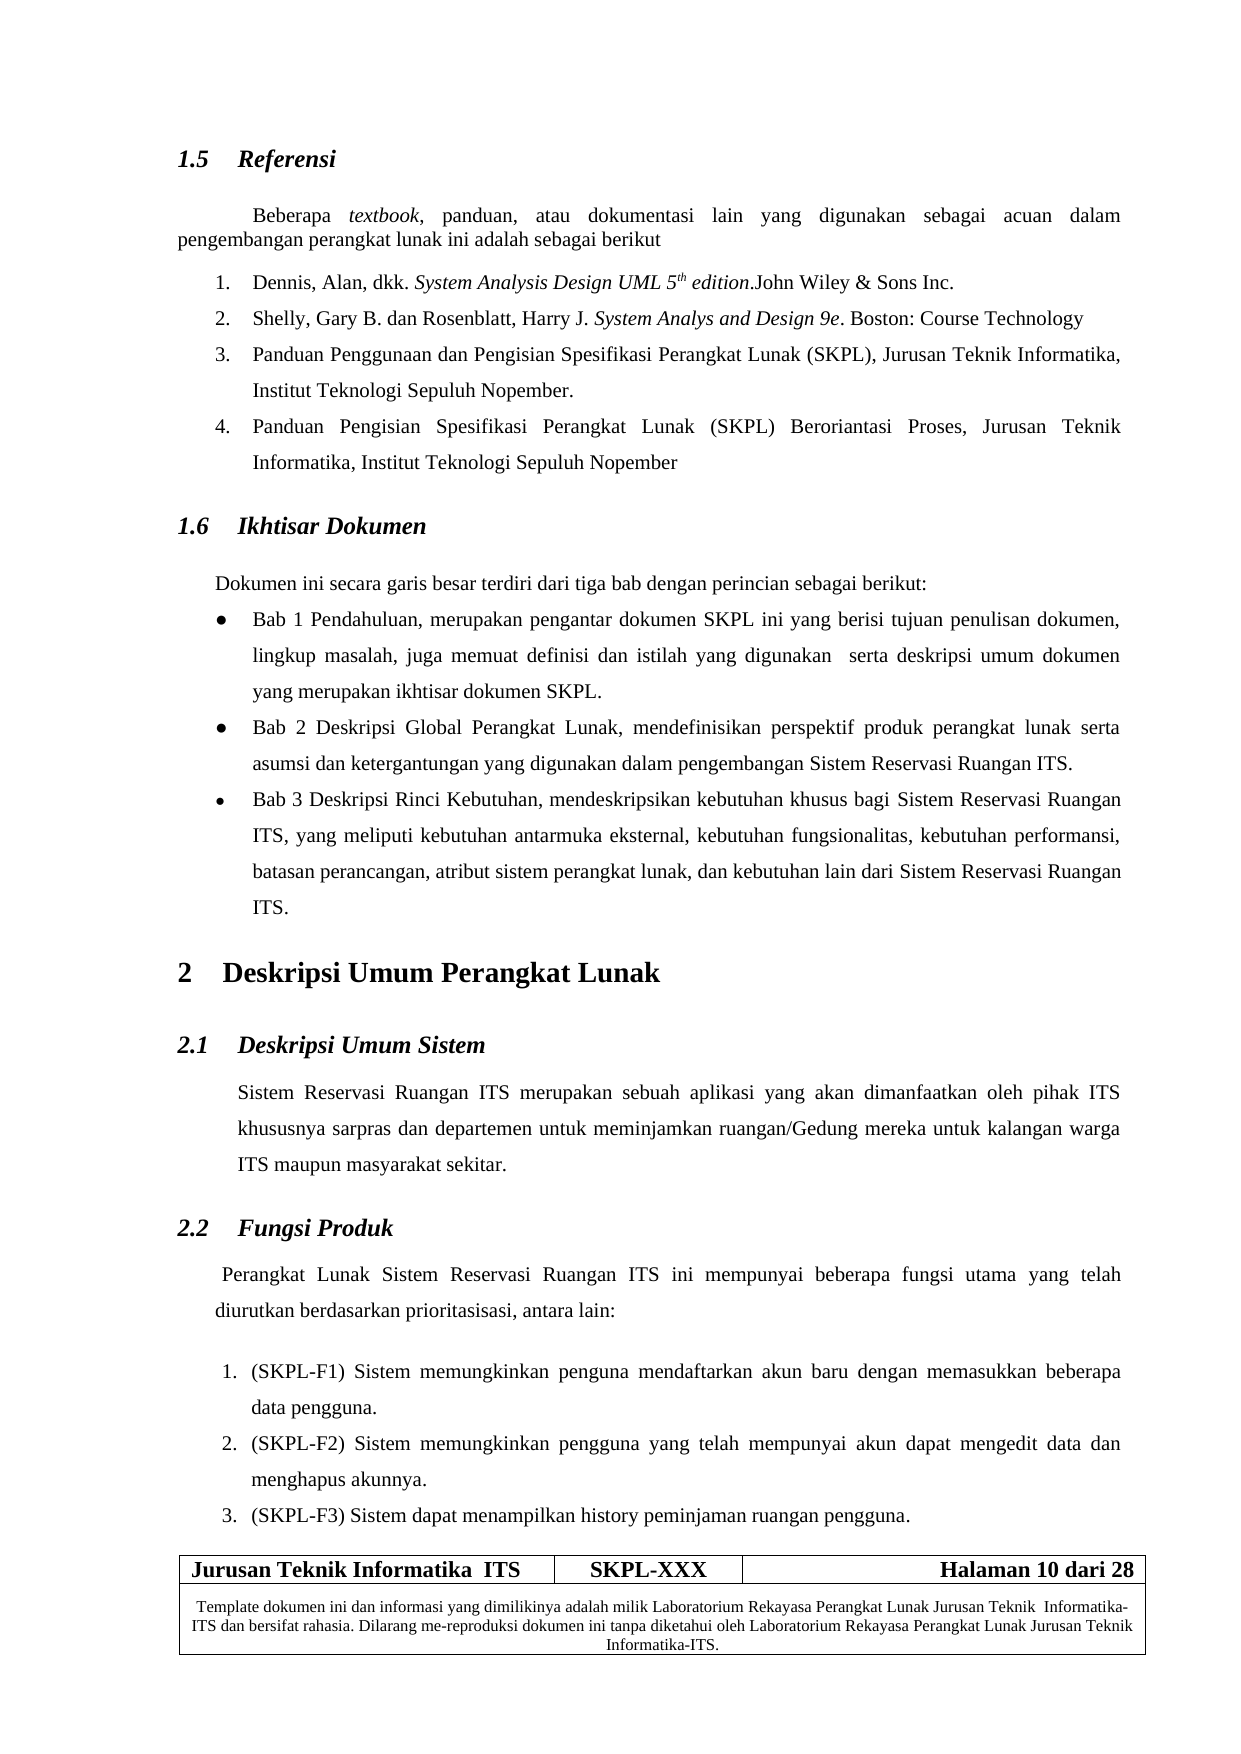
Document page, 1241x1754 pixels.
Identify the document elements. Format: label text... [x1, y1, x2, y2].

subtitle Ikhtisar Dokumen [177, 511, 1121, 540]
list (SKPL-F2) Sistem memungkinkan pengguna yang telah mempunyai akun dapat mengedit data dan menghapus akunnya. [222, 1431, 1121, 1491]
list Panduan Pengisian Spesifikasi Perangkat Lunak (SKPL) Beroriantasi Proses, Jurusan Teknik Informatika, Institut Teknologi Sepuluh Nopember [215, 414, 1121, 474]
list Bab 2 Deskripsi Global Perangkat Lunak, mendefinisikan perspektif produk perangkat lunak serta asumsi dan ketergantungan yang digunakan dalam pengembangan Sistem Reservasi Ruangan ITS. [215, 714, 1121, 775]
subtitle Deskripsi Umum Perangkat Lunak [177, 955, 1121, 988]
subtitle Deskripsi Umum Sistem [177, 1030, 1121, 1059]
subtitle Fungsi Produk [177, 1213, 1121, 1241]
list Bab 3 Deskripsi Rinci Kebutuhan, mendeskripsikan kebutuhan khusus bagi Sistem Reservasi Ruangan ITS, yang meliputi kebutuhan antarmuka eksternal, kebutuhan fungsionalitas, kebutuhan performansi, batasan perancangan, atribut sistem perangkat lunak, dan kebutuhan lain dari Sistem Reservasi Ruangan ITS. [215, 787, 1121, 919]
list Dennis, Alan, dkk. System Analysis Design UML 5th edition.John Wiley & Sons Inc. [215, 270, 1121, 294]
subtitle Referensi [177, 144, 1121, 172]
text Beberapa textbook, panduan, atau dokumentasi lain yang digunakan sebagai acuan dalam pengembangan perangkat lunak ini adalah sebagai berikut [177, 203, 1121, 251]
list (SKPL-F1) Sistem memungkinkan penguna mendaftarkan akun baru dengan memasukkan beberapa data pengguna. [222, 1359, 1121, 1419]
list Panduan Penggunaan dan Pengisian Spesifikasi Perangkat Lunak (SKPL), Jurusan Teknik Informatika, Institut Teknologi Sepuluh Nopember. [215, 342, 1121, 402]
text Perangkat Lunak Sistem Reservasi Ruangan ITS ini mempunyai beberapa fungsi utama yang telah diurutkan berdasarkan prioritasisasi, antara lain: [215, 1262, 1121, 1322]
text Dokumen ini secara garis besar terdiri dari tiga bab dengan perincian sebagai berikut: [177, 570, 1121, 594]
list (SKPL-F3) Sistem dapat menampilkan history peminjaman ruangan pengguna. [222, 1503, 1121, 1527]
list Shelly, Gary B. dan Rosenblatt, Harry J. System Analys and Design 9e. Boston: Course Technology [215, 306, 1121, 330]
list Bab 1 Pendahuluan, merupakan pengantar dokumen SKPL ini yang berisi tujuan penulisan dokumen, lingkup masalah, juga memuat definisi dan istilah yang digunakan serta deskripsi umum dokumen yang merupakan ikhtisar dokumen SKPL. [215, 606, 1121, 703]
text Sistem Reservasi Ruangan ITS merupakan sebuah aplikasi yang akan dimanfaatkan oleh pihak ITS khususnya sarpras dan departemen untuk meminjamkan ruangan/Gedung mereka untuk kalangan warga ITS maupun masyarakat sekitar. [237, 1079, 1121, 1176]
